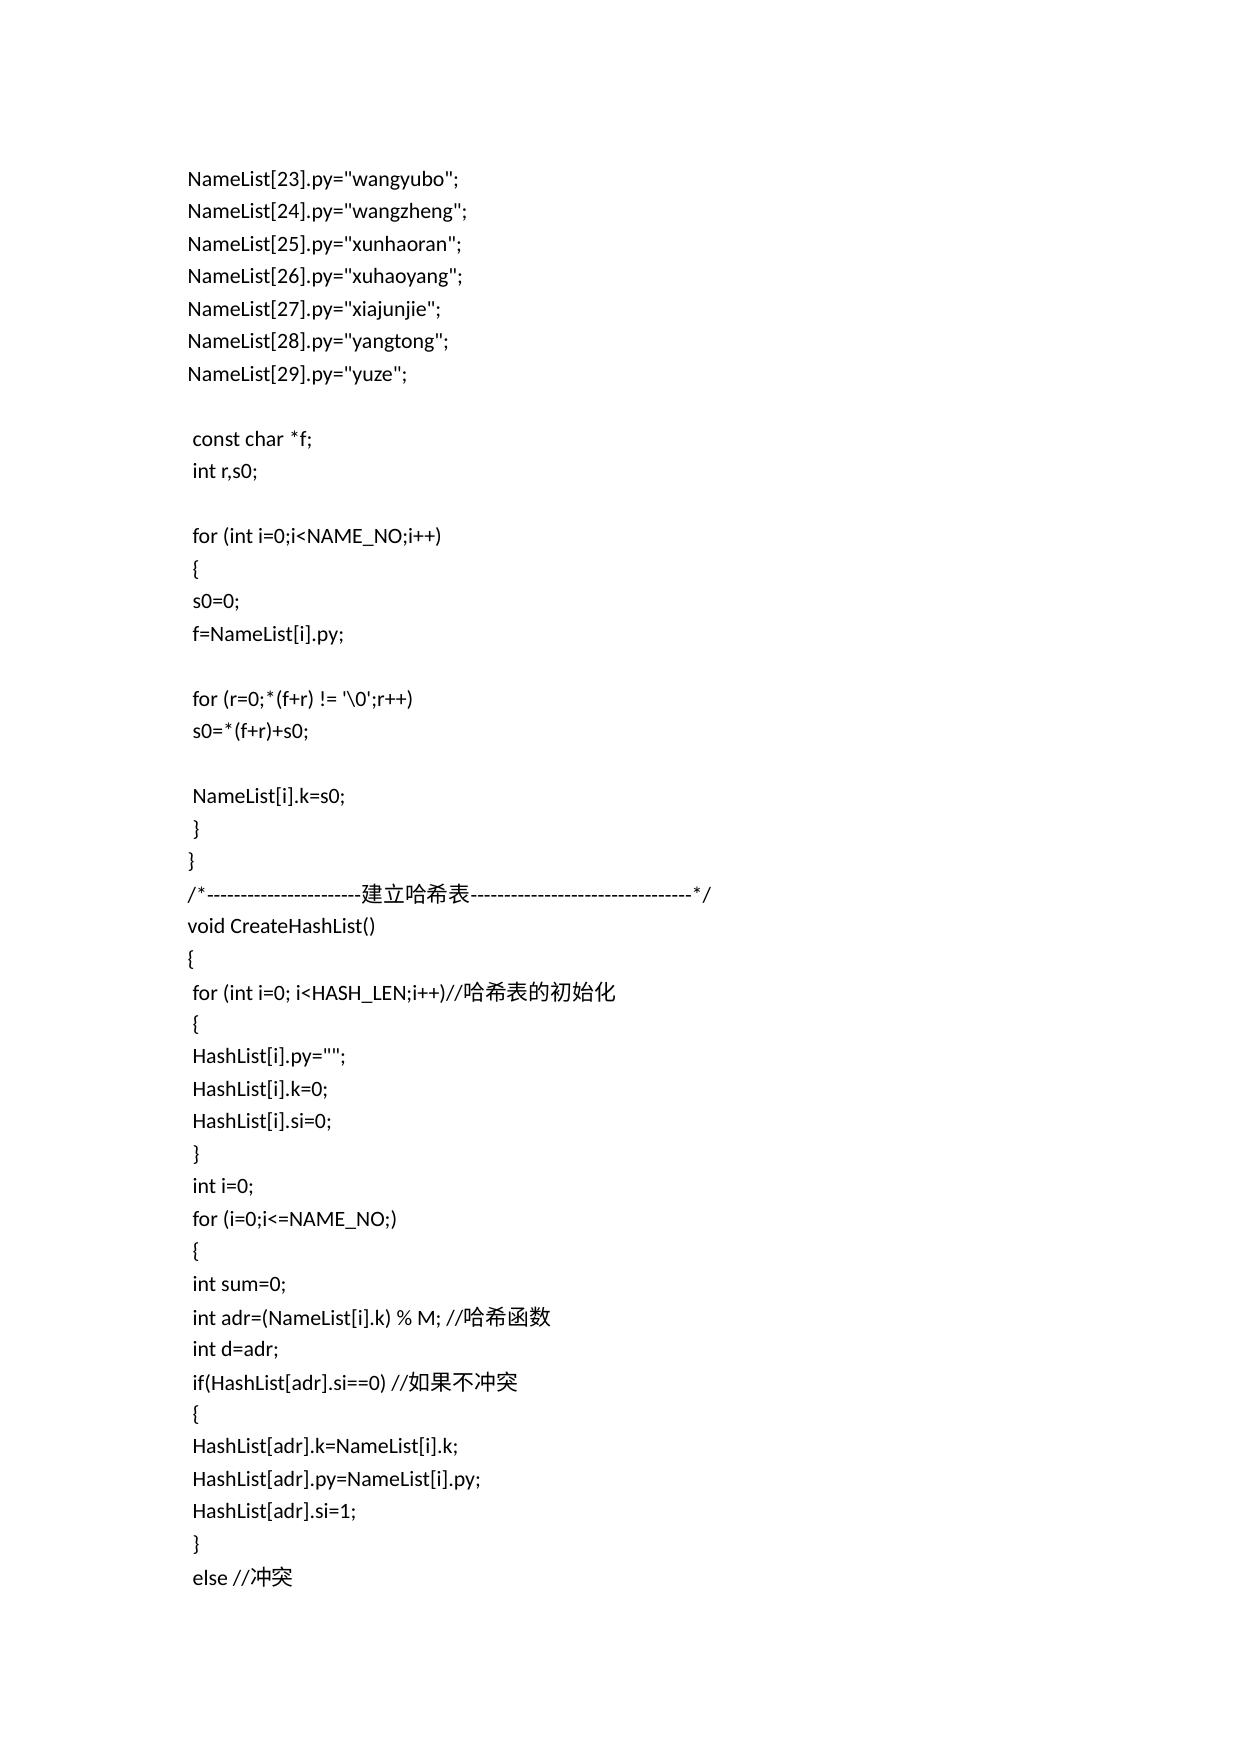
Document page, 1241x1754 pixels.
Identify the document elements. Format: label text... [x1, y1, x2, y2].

text else //冲突 [187, 1559, 1053, 1592]
text } [187, 1137, 1053, 1169]
text if(HashList[adr].si==0) //如果不冲突 [187, 1364, 1053, 1397]
text NameList[27].py="xiajunjie"; [187, 292, 1053, 324]
text { [187, 942, 1053, 974]
text for (int i=0; i<HASH_LEN;i++)//哈希表的初始化 [187, 974, 1053, 1007]
text HashList[i].k=0; [187, 1072, 1053, 1104]
text /*-----------------------建立哈希表---------------------------------*/ [187, 877, 1053, 909]
text NameList[28].py="yangtong"; [187, 324, 1053, 357]
text { [187, 1397, 1053, 1429]
text HashList[adr].k=NameList[i].k; [187, 1429, 1053, 1462]
text HashList[adr].si=1; [187, 1494, 1053, 1527]
text NameList[26].py="xuhaoyang"; [187, 259, 1053, 292]
text NameList[23].py="wangyubo"; [187, 162, 1053, 194]
text HashList[adr].py=NameList[i].py; [187, 1462, 1053, 1494]
text s0=*(f+r)+s0; [187, 714, 1053, 747]
text s0=0; [187, 584, 1053, 617]
text { [187, 552, 1053, 584]
text int d=adr; [187, 1332, 1053, 1364]
text { [187, 1007, 1053, 1039]
text int i=0; [187, 1169, 1053, 1202]
text NameList[29].py="yuze"; [187, 357, 1053, 389]
text } [187, 1527, 1053, 1559]
text NameList[24].py="wangzheng"; [187, 194, 1053, 227]
text } [187, 812, 1053, 844]
text HashList[i].si=0; [187, 1104, 1053, 1137]
text for (i=0;i<=NAME_NO;) [187, 1202, 1053, 1234]
text int r,s0; [187, 454, 1053, 487]
text int adr=(NameList[i].k) % M; //哈希函数 [187, 1299, 1053, 1332]
text HashList[i].py=""; [187, 1039, 1053, 1072]
text f=NameList[i].py; [187, 617, 1053, 649]
text int sum=0; [187, 1267, 1053, 1299]
text for (int i=0;i<NAME_NO;i++) [187, 519, 1053, 552]
text for (r=0;*(f+r) != '\0';r++) [187, 682, 1053, 714]
text NameList[25].py="xunhaoran"; [187, 227, 1053, 259]
text { [187, 1234, 1053, 1267]
text void CreateHashList() [187, 909, 1053, 942]
text const char *f; [187, 422, 1053, 454]
text NameList[i].k=s0; [187, 779, 1053, 812]
text } [187, 844, 1053, 877]
